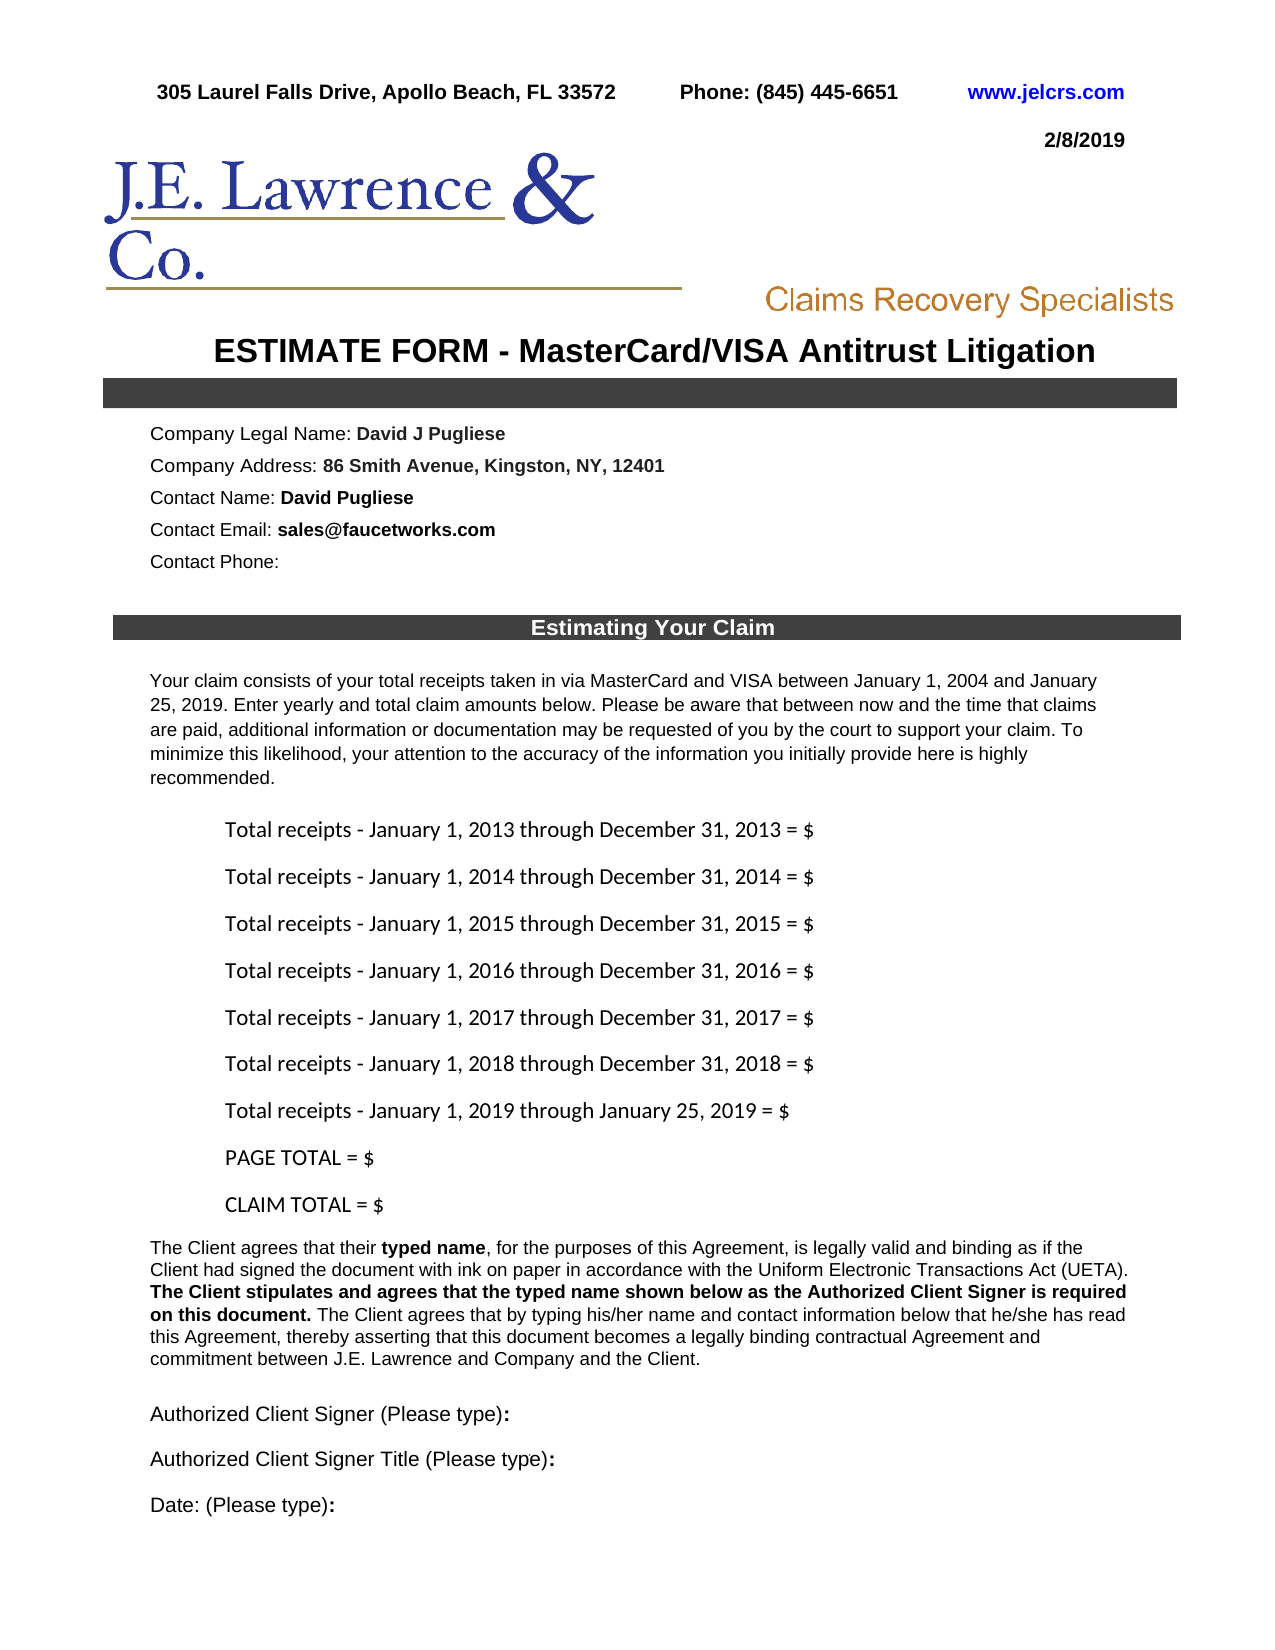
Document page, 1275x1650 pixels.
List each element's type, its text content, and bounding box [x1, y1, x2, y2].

text Total receipts - January 1, 2018 through December 31, 2018 = $ [225, 1049, 1125, 1077]
text Total receipts - January 1, 2014 through December 31, 2014 = $ [225, 862, 1125, 890]
text Total receipts - January 1, 2016 through December 31, 2016 = $ [225, 956, 1125, 984]
text Contact Email: sales@faucetworks.com [150, 518, 1125, 540]
picture [985, 293, 1010, 318]
picture [1042, 287, 1098, 317]
text Total receipts - January 1, 2013 through December 31, 2013 = $ [225, 815, 1125, 843]
subtitle Estimating Your Claim [112, 614, 1191, 640]
text 305 Laurel Falls Drive, Apollo Beach, FL 33572 Phone: (845) 445-6651 www.jelcrs.com 2/8/2019 [152, 56, 1125, 152]
picture [766, 286, 788, 311]
picture [1020, 286, 1039, 311]
text Company Address: 86 Smith Avenue, Kingston, NY, 12401 [150, 454, 1125, 476]
text Date: (Please type): [150, 1493, 1125, 1517]
text The Client agrees that their typed name, for the purposes of this Agreement, is legally valid and binding as if the Client had signed the document with ink on paper in accordance with the Uniform Electronic Transactions Act (UETA). The Client stipulates and agrees that the typed name shown below as the Authorized Client Signer is required on this document. The Client agrees that by typing his/her name and contact information below that he/she has read this Agreement, thereby asserting that this document becomes a legally binding contractual Agreement and commitment between J.E. Lawrence and Company and the Client. [150, 1237, 1134, 1369]
text ESTIMATE FORM - MasterCard/VISA Antitrust Litigation [201, 331, 1109, 370]
text Total receipts - January 1, 2015 through December 31, 2015 = $ [225, 909, 1125, 937]
picture [796, 293, 813, 311]
picture [158, 248, 190, 280]
picture [222, 161, 491, 210]
text Your claim consists of your total receipts taken in via MasterCard and VISA between January 1, 2004 and January 25, 2019. Enter yearly and total claim amounts below. Please be aware that between now and the time that claims are paid, additional information or documentation may be requested of you by the court to support your claim. To minimize this likelihood, your attention to the accuracy of the information you initially provide here is highly recommended. [149, 670, 1125, 788]
picture [823, 293, 863, 311]
text Total receipts - January 1, 2019 through January 25, 2019 = $ [225, 1096, 1125, 1124]
text Authorized Client Signer (Please type): [150, 1402, 1125, 1447]
text Contact Name: David Pugliese [150, 486, 1125, 508]
text Authorized Client Signer Title (Please type): [150, 1447, 1125, 1493]
text Total receipts - January 1, 2017 through December 31, 2017 = $ [225, 1003, 1125, 1031]
text Contact Phone: [150, 551, 1125, 572]
text CLAIM TOTAL = $ [225, 1190, 1125, 1218]
picture [1133, 287, 1173, 311]
text PAGE TOTAL = $ [225, 1143, 1125, 1171]
picture [1101, 293, 1117, 311]
text Company Legal Name: David J Pugliese [150, 409, 1125, 444]
